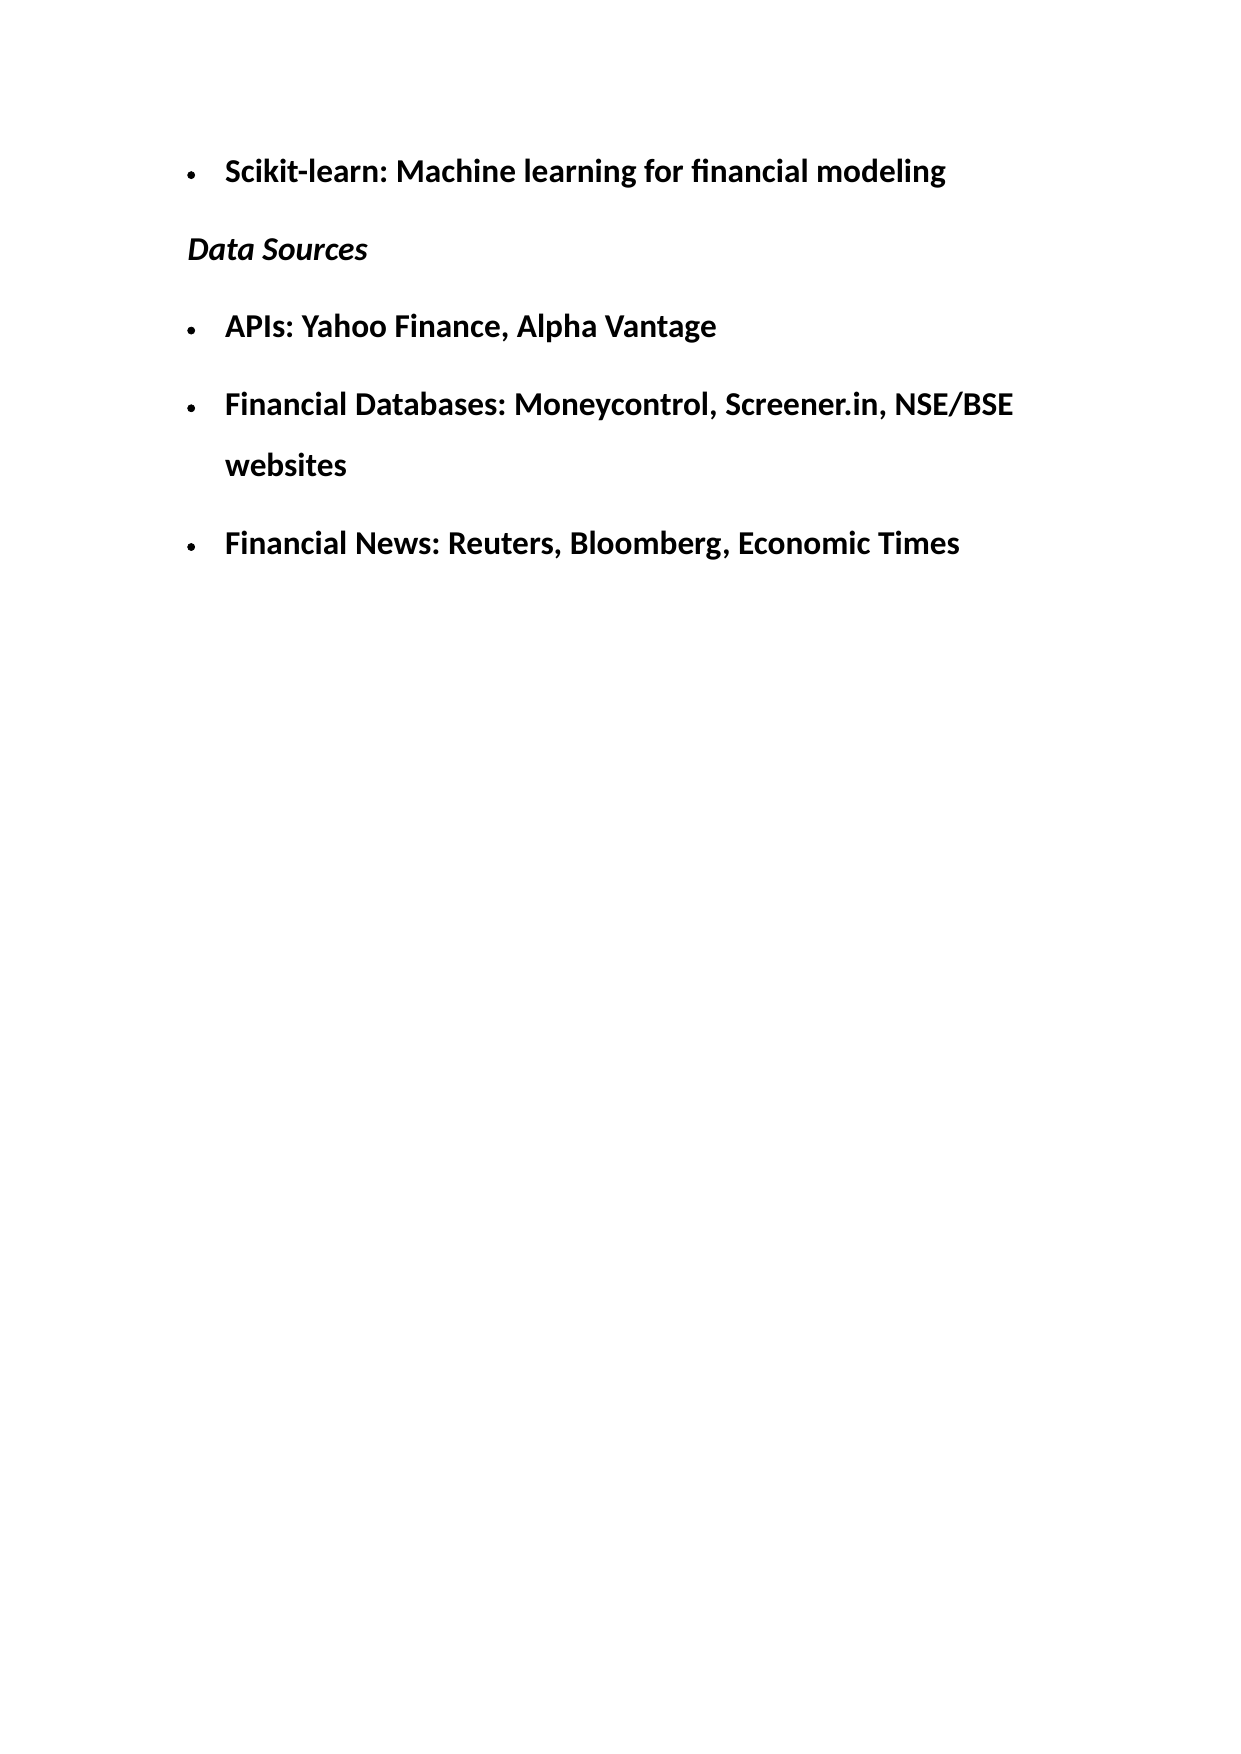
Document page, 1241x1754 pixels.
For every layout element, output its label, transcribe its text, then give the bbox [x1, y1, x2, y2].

list APIs: Yahoo Finance, Alpha Vantage [187, 305, 1090, 346]
list Scikit-learn: Machine learning for financial modeling [187, 150, 1090, 191]
list Financial News: Reuters, Bloomberg, Economic Times [187, 522, 1090, 563]
text Data Sources [187, 228, 1090, 268]
list Financial Databases: Moneycontrol, Screener.in, NSE/BSE websites [187, 383, 1090, 485]
